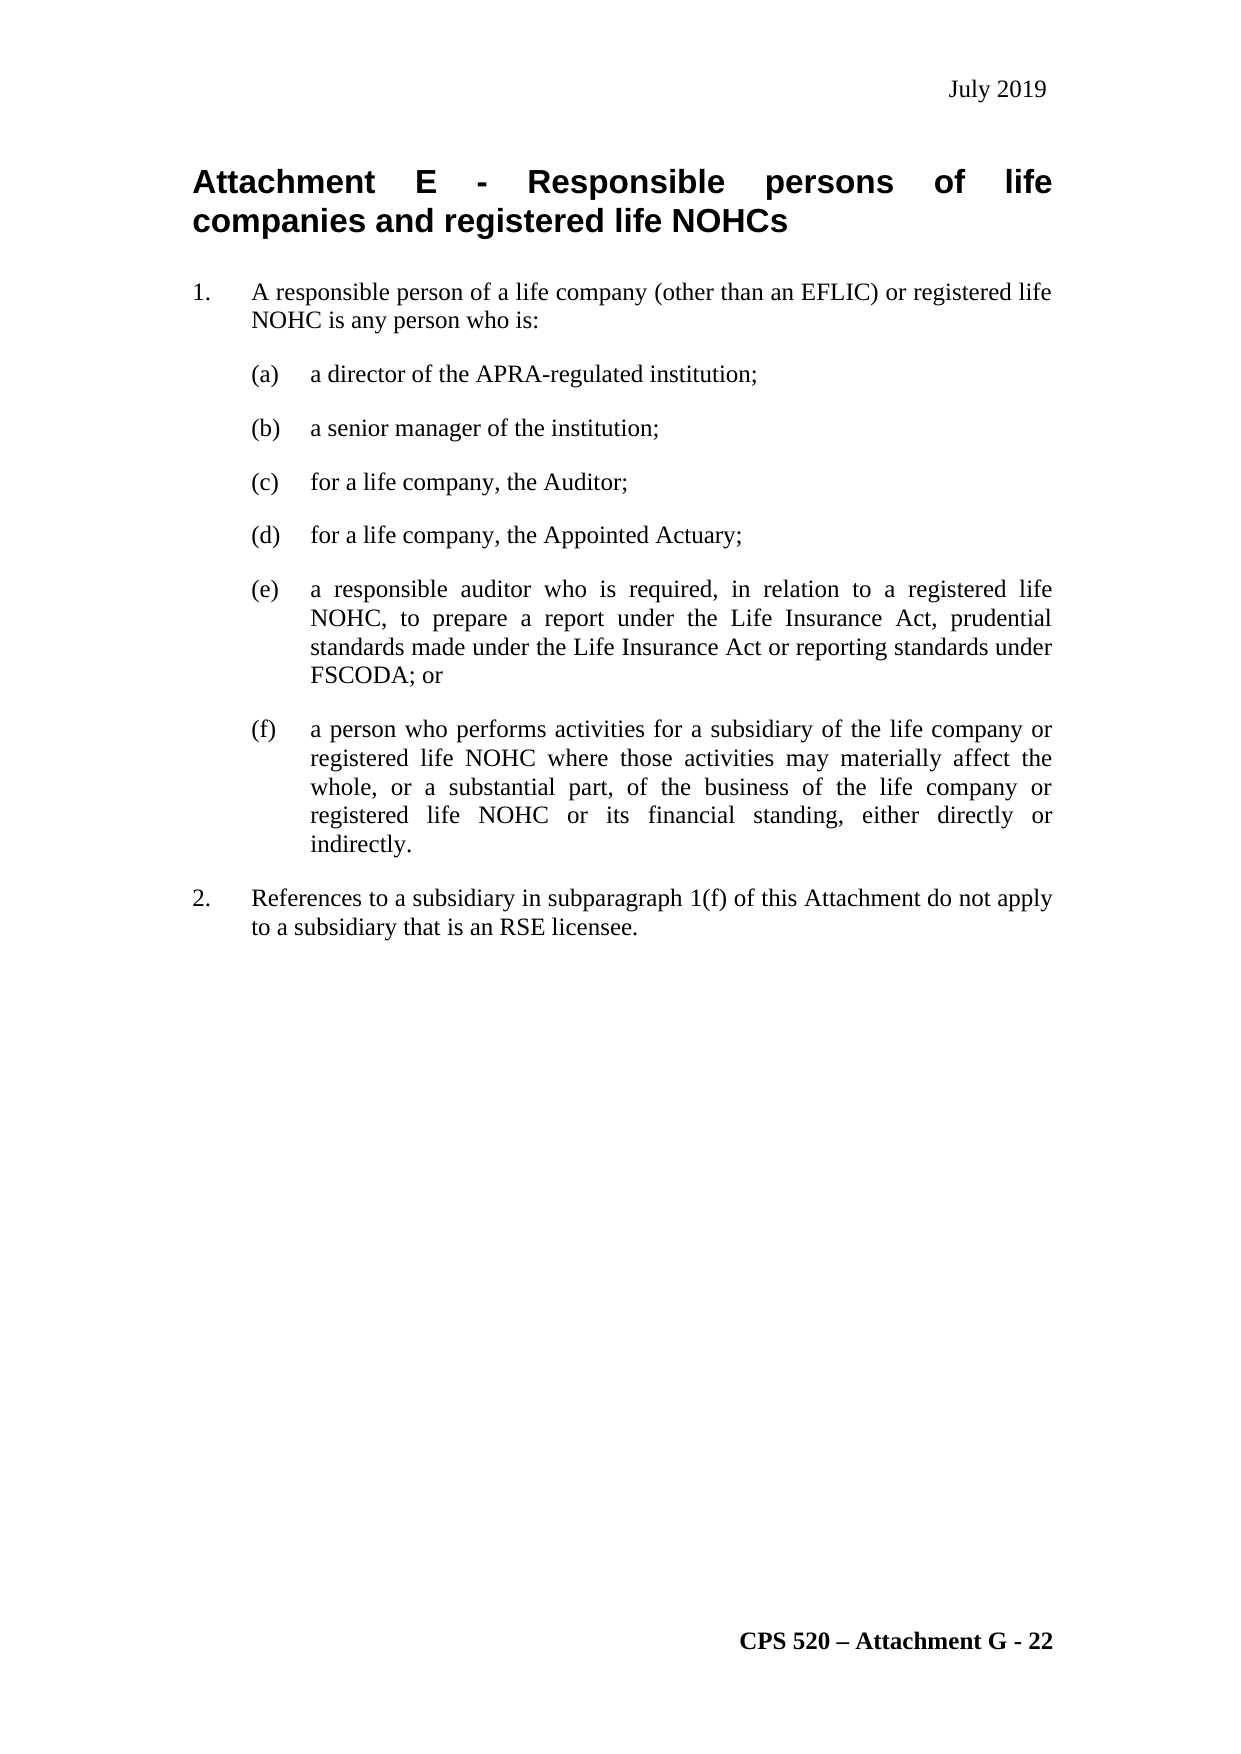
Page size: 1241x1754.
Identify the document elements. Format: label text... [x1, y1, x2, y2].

list a person who performs activities for a subsidiary of the life company or registered life NOHC where those activities may materially affect the whole, or a substantial part, of the business of the life company or registered life NOHC or its financial standing, either directly or indirectly. [251, 714, 1053, 858]
list A responsible person of a life company (other than an EFLIC) or registered life NOHC is any person who is: [192, 277, 1053, 334]
list a senior manager of the institution; [251, 413, 1053, 442]
subtitle Attachment E - Responsible persons of life companies and registered life NOHCs [192, 162, 1053, 239]
list a director of the APRA-regulated institution; [251, 359, 1053, 388]
list References to a subsidiary in subparagraph 1(f) of this Attachment do not apply to a subsidiary that is an RSE licensee. [192, 883, 1053, 941]
list a responsible auditor who is required, in relation to a registered life NOHC, to prepare a report under the Life Insurance Act, prudential standards made under the Life Insurance Act or reporting standards under FSCODA; or [251, 574, 1053, 689]
list for a life company, the Auditor; [251, 467, 1053, 496]
list for a life company, the Appointed Actuary; [251, 521, 1053, 549]
